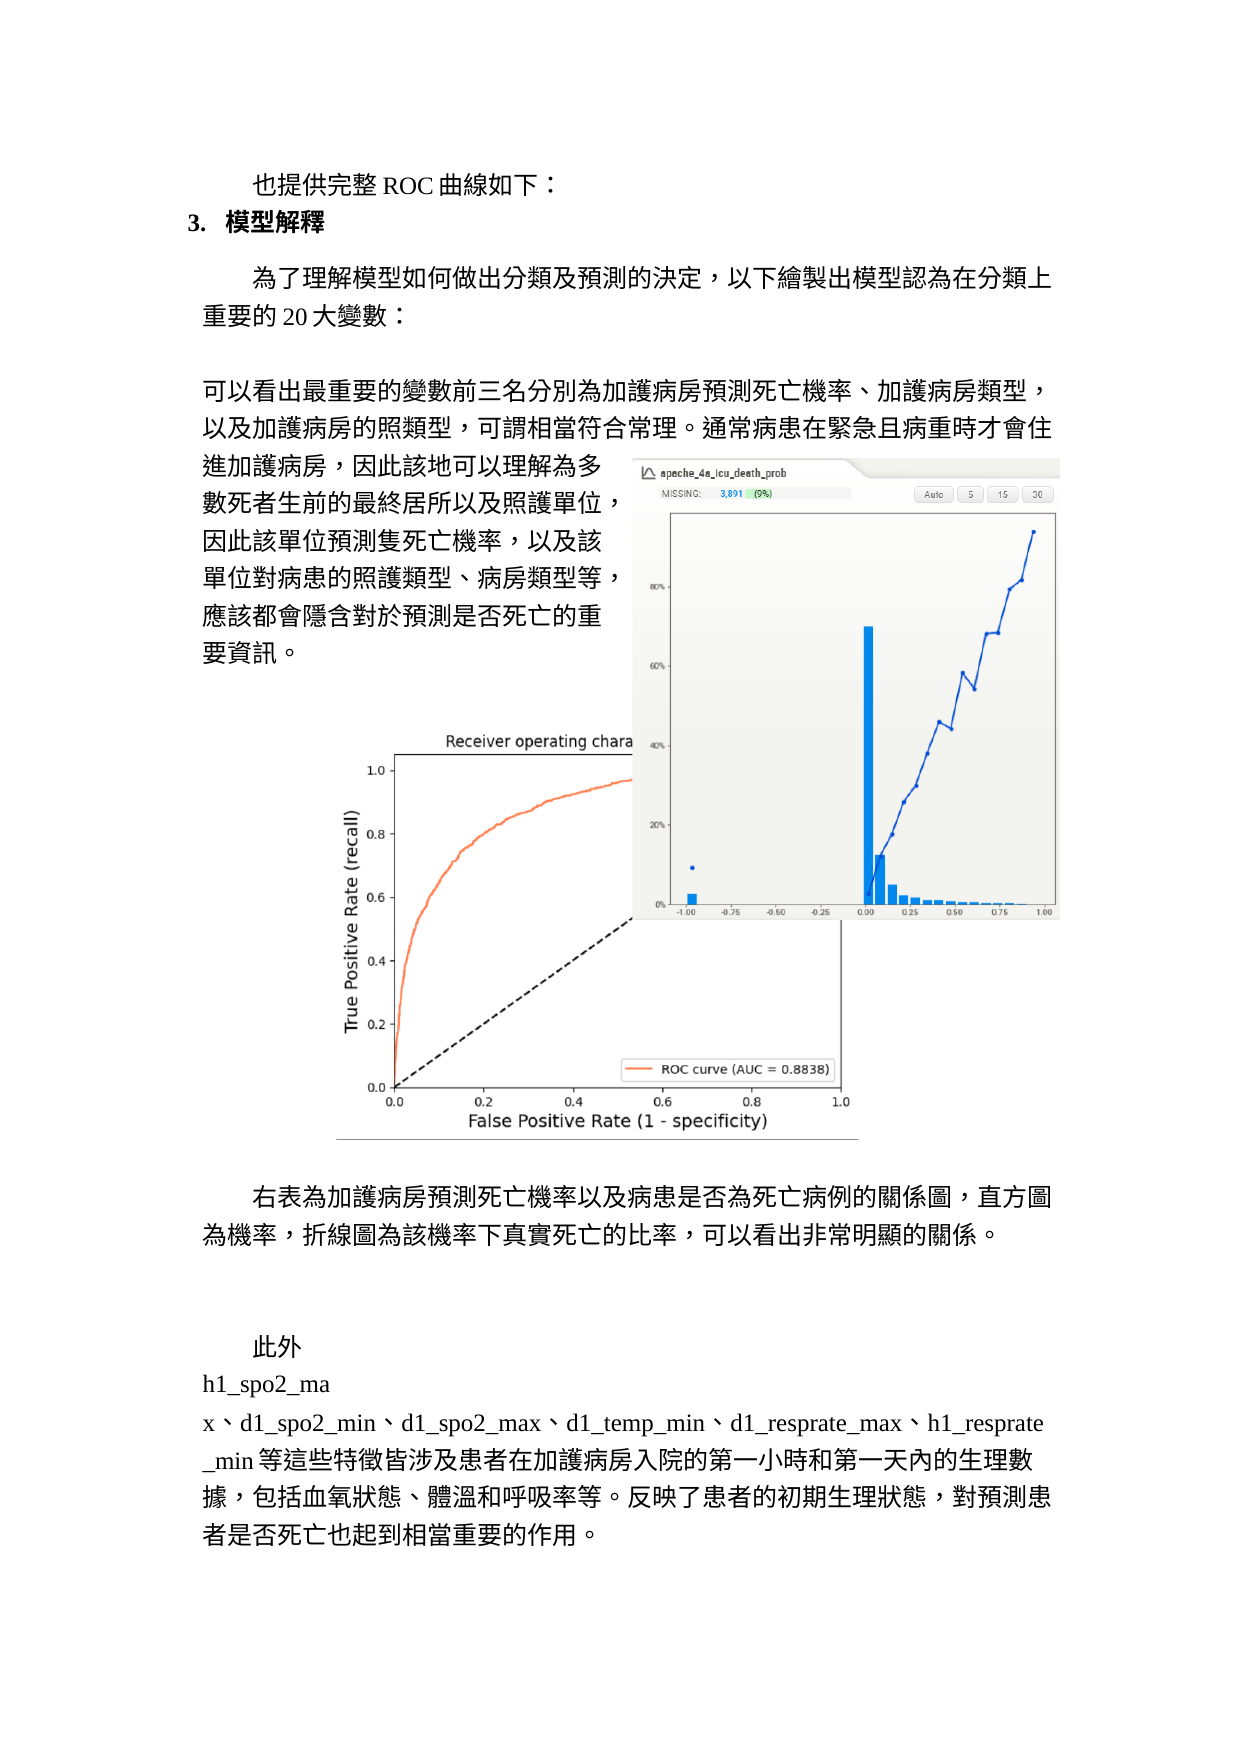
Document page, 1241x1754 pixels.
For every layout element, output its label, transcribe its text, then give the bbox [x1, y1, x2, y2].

text 也提供完整ROC曲線如下： [202, 164, 1053, 202]
subtitle 模型解釋 [187, 202, 1053, 239]
picture [336, 458, 1060, 1140]
text 右表為加護病房預測死亡機率以及病患是否為死亡病例的關係圖，直方圖為機率，折線圖為該機率下真實死亡的比率，可以看出非常明顯的關係。 [202, 689, 1053, 1252]
text 可以看出最重要的變數前三名分別為加護病房預測死亡機率、加護病房類型，以及加護病房的照類型，可謂相當符合常理。通常病患在緊急且病重時才會住進加護病房，因此該地可以理解為多數死者生前的最終居所以及照護單位，因此該單位預測隻死亡機率，以及該單位對病患的照護類型、病房類型等，應該都會隱含對於預測是否死亡的重要資訊。 [202, 371, 1053, 671]
text 此外h1_spo2_max、d1_spo2_min、d1_spo2_max、d1_temp_min、d1_resprate_max、h1_resprate_min等這些特徵皆涉及患者在加護病房入院的第一小時和第一天內的生理數據，包括血氧狀態、體溫和呼吸率等。反映了患者的初期生理狀態，對預測患者是否死亡也起到相當重要的作用。 [202, 1327, 1053, 1552]
list 為了理解模型如何做出分類及預測的決定，以下繪製出模型認為在分類上重要的20大變數： [202, 258, 1053, 333]
